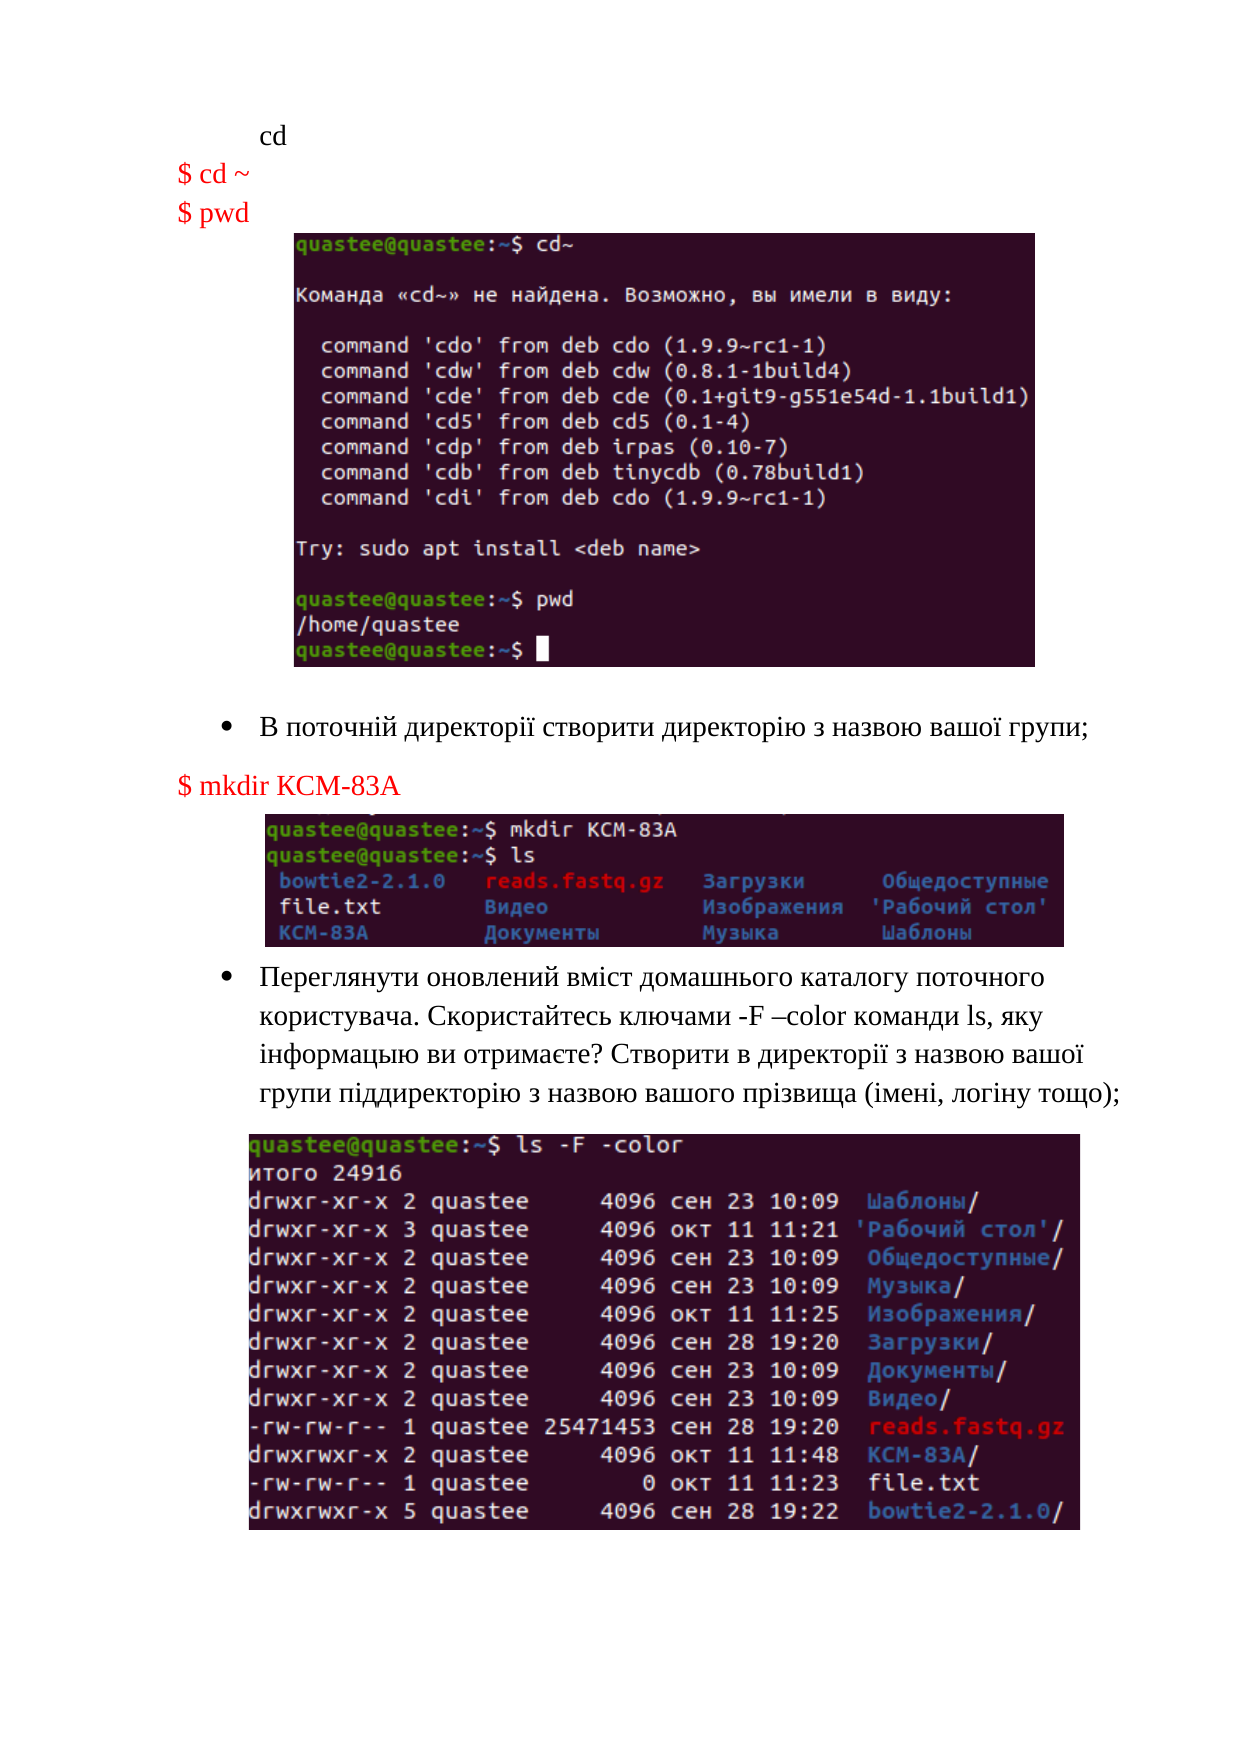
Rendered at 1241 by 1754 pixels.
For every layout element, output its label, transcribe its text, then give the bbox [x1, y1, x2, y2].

picture [248, 1134, 1080, 1530]
list В поточній директорії створити директорію з назвою вашої групи; [222, 709, 1152, 742]
text $ mkdir КСМ-83А [177, 768, 1152, 802]
picture [293, 233, 1035, 667]
list $ cd ~ [177, 157, 1152, 190]
list Переглянути оновлений вміст домашнього каталогу поточного користувача. Скористайтесь ключами -F –color команди ls, яку інформацыю ви отримаєте? Створити в директорії з назвою вашої групи піддиректорію з назвою вашого прізвища (імені, логіну тощо); [222, 959, 1152, 1109]
picture [265, 814, 1064, 947]
list сd [259, 118, 1152, 152]
list $ pwd [177, 195, 1152, 229]
